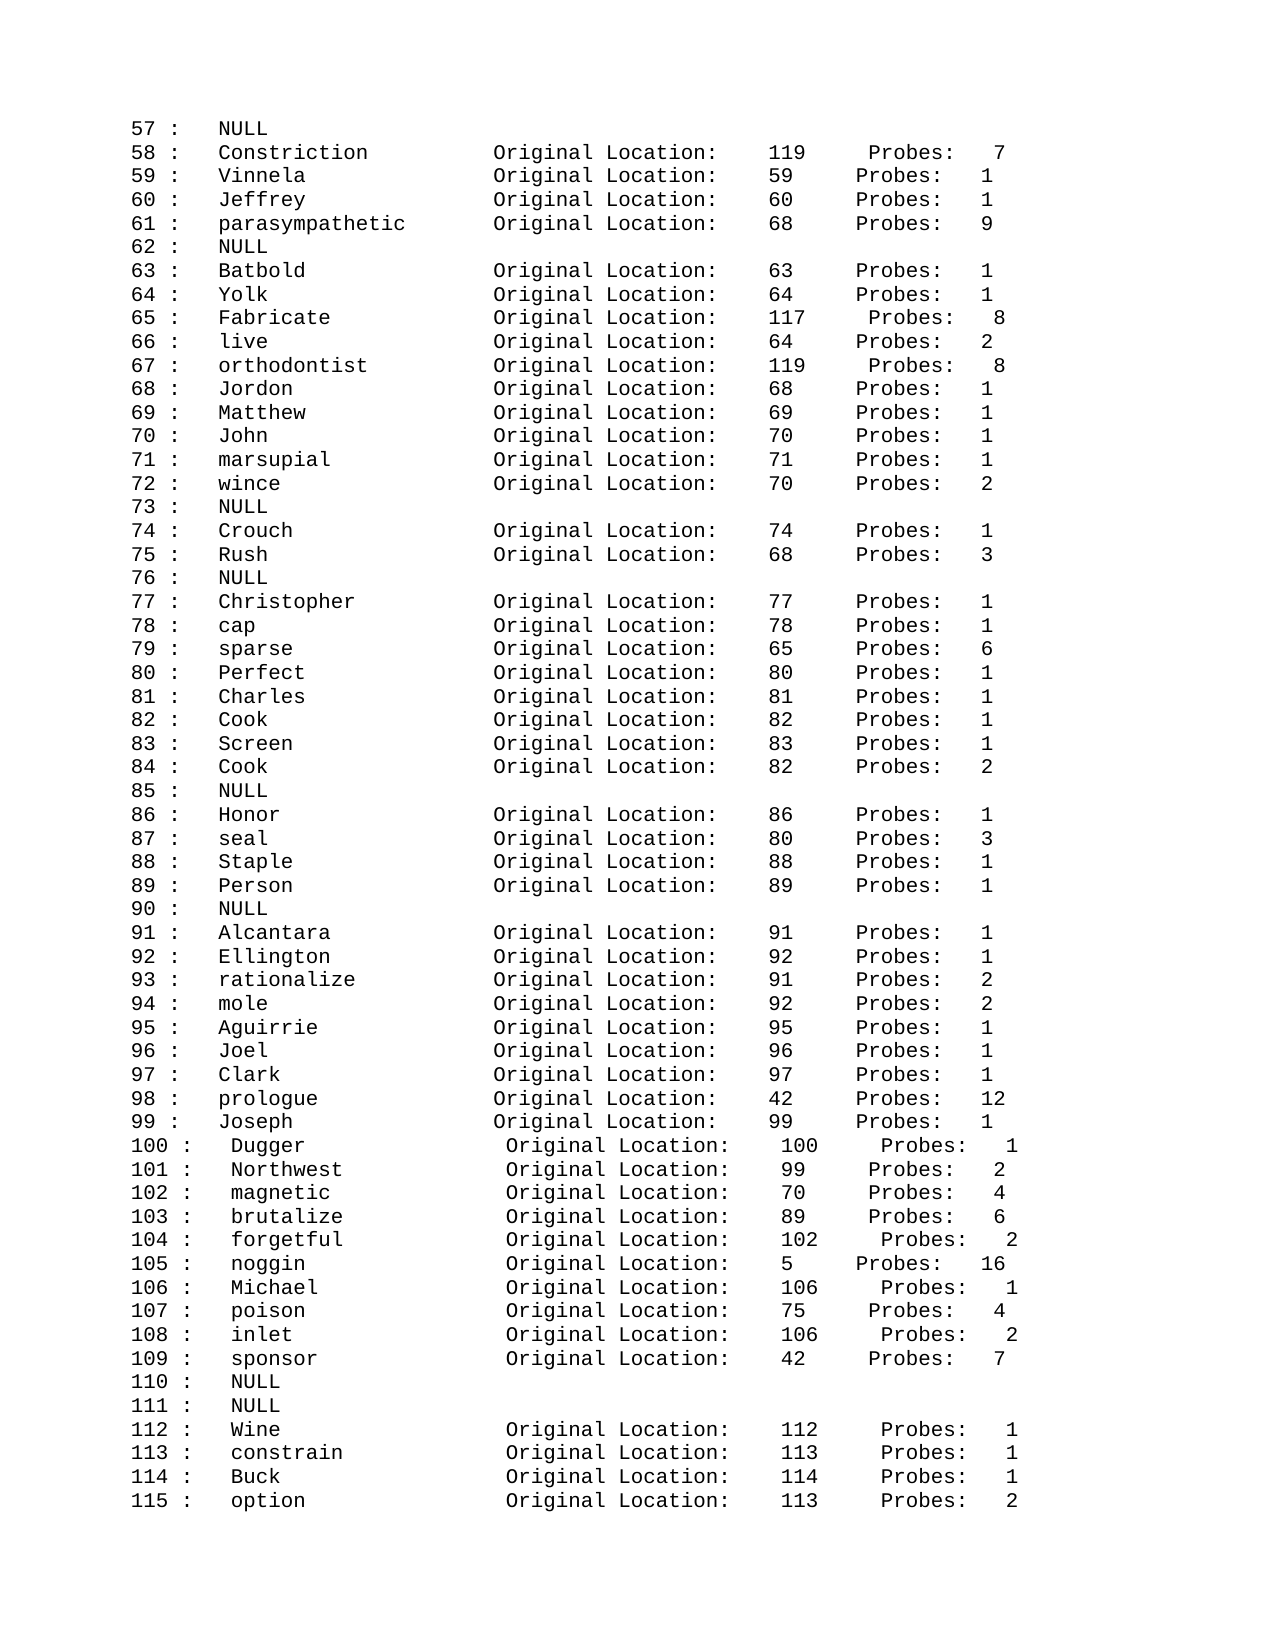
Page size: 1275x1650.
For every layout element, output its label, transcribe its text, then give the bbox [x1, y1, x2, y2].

text 63 : Batbold Original Location: 63 Probes: 1 [118, 260, 1157, 284]
text 99 : Joseph Original Location: 99 Probes: 1 [118, 1111, 1157, 1135]
text 94 : mole Original Location: 92 Probes: 2 [118, 993, 1157, 1017]
text 92 : Ellington Original Location: 92 Probes: 1 [118, 946, 1157, 969]
text 105 : noggin Original Location: 5 Probes: 16 [118, 1253, 1157, 1277]
text 115 : option Original Location: 113 Probes: 2 [118, 1489, 1157, 1513]
text 104 : forgetful Original Location: 102 Probes: 2 [118, 1229, 1157, 1253]
text 98 : prologue Original Location: 42 Probes: 12 [118, 1088, 1157, 1111]
text 81 : Charles Original Location: 81 Probes: 1 [118, 686, 1157, 709]
text 77 : Christopher Original Location: 77 Probes: 1 [118, 591, 1157, 615]
text 73 : NULL [118, 496, 1157, 520]
text 108 : inlet Original Location: 106 Probes: 2 [118, 1324, 1157, 1348]
text 61 : parasympathetic Original Location: 68 Probes: 9 [118, 213, 1157, 236]
text 60 : Jeffrey Original Location: 60 Probes: 1 [118, 189, 1157, 213]
text 95 : Aguirrie Original Location: 95 Probes: 1 [118, 1017, 1157, 1040]
text 67 : orthodontist Original Location: 119 Probes: 8 [118, 354, 1157, 378]
text 110 : NULL [118, 1371, 1157, 1395]
text 83 : Screen Original Location: 83 Probes: 1 [118, 733, 1157, 757]
text 88 : Staple Original Location: 88 Probes: 1 [118, 851, 1157, 875]
text 86 : Honor Original Location: 86 Probes: 1 [118, 804, 1157, 827]
text 101 : Northwest Original Location: 99 Probes: 2 [118, 1158, 1157, 1182]
text 65 : Fabricate Original Location: 117 Probes: 8 [118, 307, 1157, 331]
text 74 : Crouch Original Location: 74 Probes: 1 [118, 520, 1157, 544]
text 58 : Constriction Original Location: 119 Probes: 7 [118, 142, 1157, 165]
text 114 : Buck Original Location: 114 Probes: 1 [118, 1466, 1157, 1489]
text 68 : Jordon Original Location: 68 Probes: 1 [118, 378, 1157, 402]
text 100 : Dugger Original Location: 100 Probes: 1 [118, 1135, 1157, 1158]
text 62 : NULL [118, 236, 1157, 260]
text 66 : live Original Location: 64 Probes: 2 [118, 331, 1157, 354]
text 78 : cap Original Location: 78 Probes: 1 [118, 615, 1157, 638]
text 87 : seal Original Location: 80 Probes: 3 [118, 827, 1157, 851]
text 69 : Matthew Original Location: 69 Probes: 1 [118, 402, 1157, 426]
text 111 : NULL [118, 1395, 1157, 1419]
text 103 : brutalize Original Location: 89 Probes: 6 [118, 1206, 1157, 1229]
text 76 : NULL [118, 567, 1157, 591]
text 72 : wince Original Location: 70 Probes: 2 [118, 473, 1157, 496]
text 93 : rationalize Original Location: 91 Probes: 2 [118, 969, 1157, 993]
text 89 : Person Original Location: 89 Probes: 1 [118, 875, 1157, 898]
text 85 : NULL [118, 780, 1157, 804]
text 96 : Joel Original Location: 96 Probes: 1 [118, 1040, 1157, 1064]
text 79 : sparse Original Location: 65 Probes: 6 [118, 638, 1157, 662]
text 80 : Perfect Original Location: 80 Probes: 1 [118, 662, 1157, 686]
text 84 : Cook Original Location: 82 Probes: 2 [118, 757, 1157, 780]
text 113 : constrain Original Location: 113 Probes: 1 [118, 1442, 1157, 1466]
text 71 : marsupial Original Location: 71 Probes: 1 [118, 449, 1157, 473]
text 112 : Wine Original Location: 112 Probes: 1 [118, 1419, 1157, 1442]
text 90 : NULL [118, 898, 1157, 922]
text 64 : Yolk Original Location: 64 Probes: 1 [118, 284, 1157, 307]
text 75 : Rush Original Location: 68 Probes: 3 [118, 544, 1157, 567]
text 70 : John Original Location: 70 Probes: 1 [118, 426, 1157, 449]
text 109 : sponsor Original Location: 42 Probes: 7 [118, 1348, 1157, 1371]
text 106 : Michael Original Location: 106 Probes: 1 [118, 1277, 1157, 1300]
text 91 : Alcantara Original Location: 91 Probes: 1 [118, 922, 1157, 946]
text 107 : poison Original Location: 75 Probes: 4 [118, 1300, 1157, 1324]
text 59 : Vinnela Original Location: 59 Probes: 1 [118, 165, 1157, 189]
text 97 : Clark Original Location: 97 Probes: 1 [118, 1064, 1157, 1088]
text 57 : NULL [118, 118, 1157, 142]
text 82 : Cook Original Location: 82 Probes: 1 [118, 709, 1157, 733]
text 102 : magnetic Original Location: 70 Probes: 4 [118, 1182, 1157, 1206]
